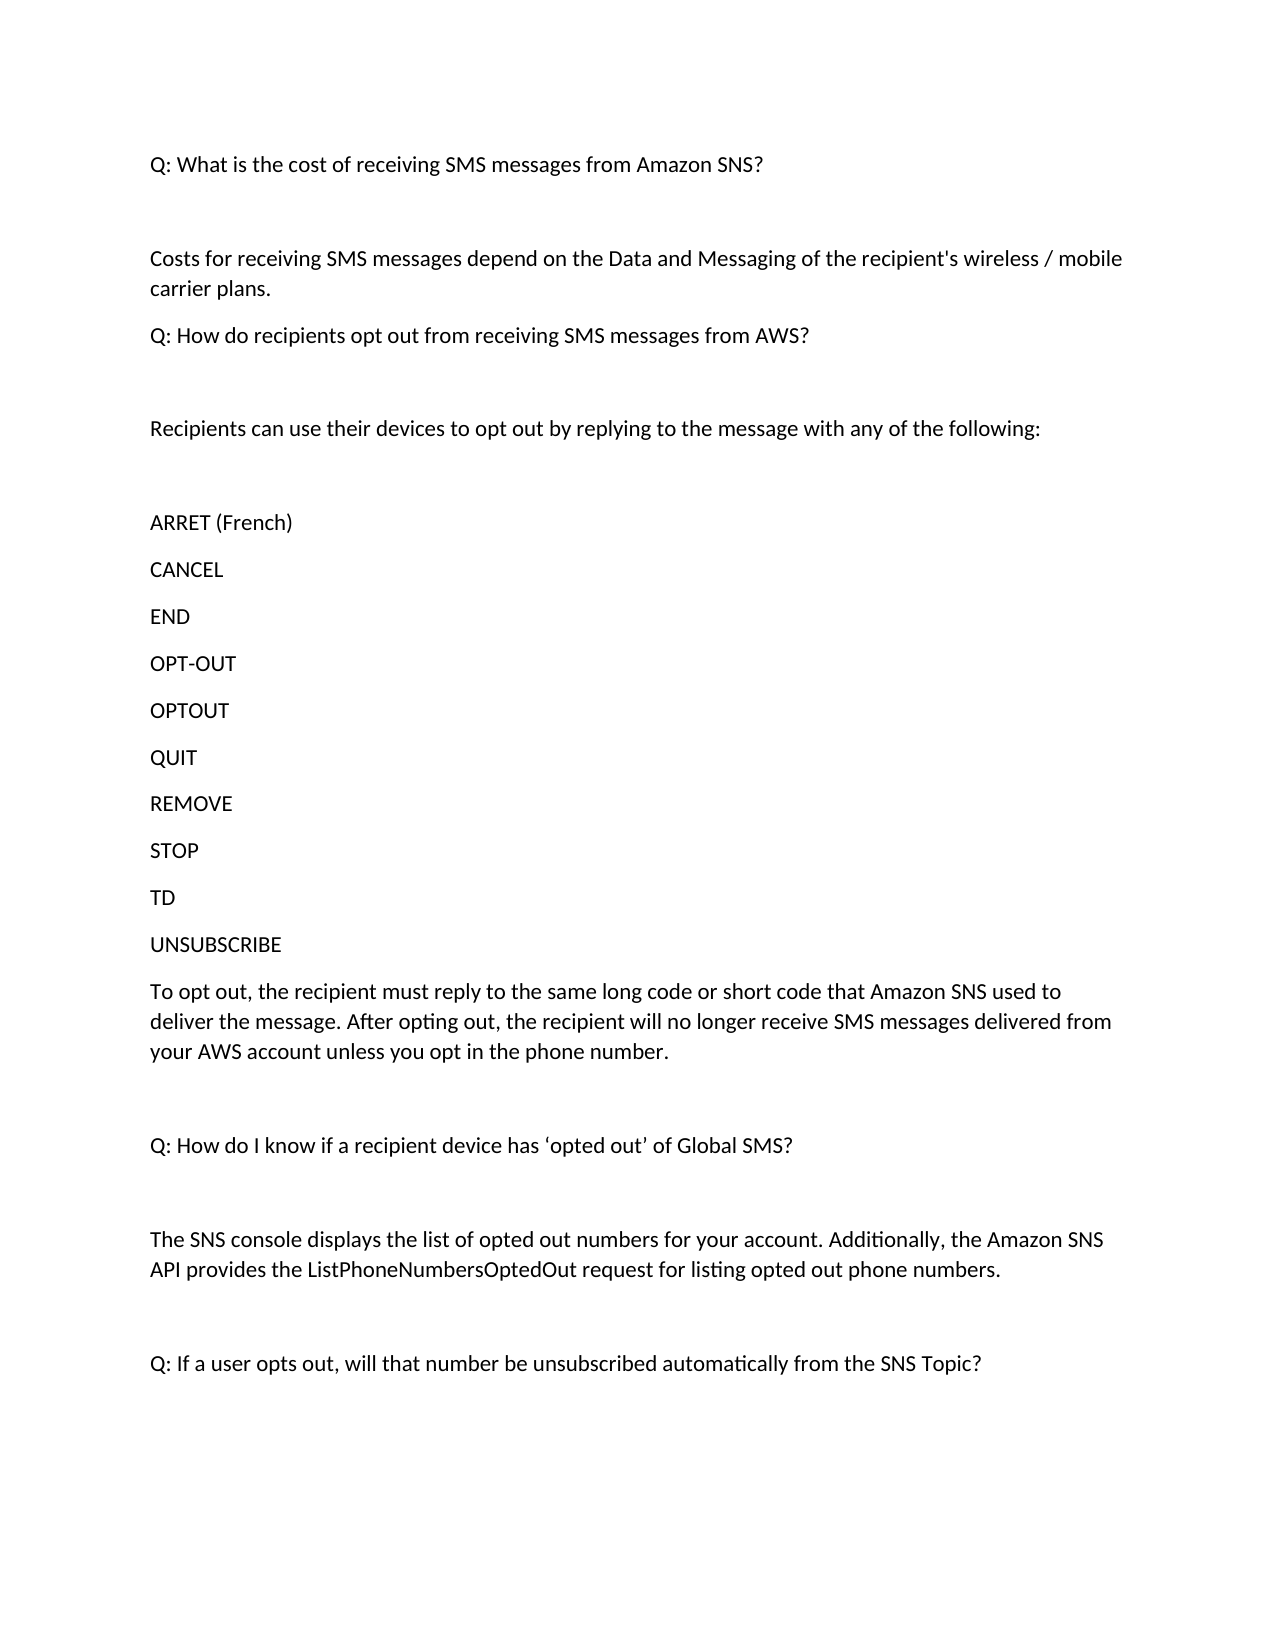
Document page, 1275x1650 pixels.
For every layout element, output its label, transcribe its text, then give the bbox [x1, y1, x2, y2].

text Q: How do I know if a recipient device has ‘opted out’ of Global SMS? [150, 1131, 1125, 1159]
text ARRET (French) [150, 508, 1125, 536]
text REMOVE [150, 789, 1125, 818]
text QUIT [150, 743, 1125, 771]
text CANCEL [150, 555, 1125, 583]
text OPTOUT [150, 696, 1125, 724]
text Q: What is the cost of receiving SMS messages from Amazon SNS? [150, 150, 1125, 178]
text Q: If a user opts out, will that number be unsubscribed automatically from the SNS Topic? [150, 1349, 1125, 1377]
text Recipients can use their devices to opt out by replying to the message with any of the following: [150, 414, 1125, 443]
text To opt out, the recipient must reply to the same long code or short code that Amazon SNS used to deliver the message. After opting out, the recipient will no longer receive SMS messages delivered from your AWS account unless you opt in the phone number. [150, 977, 1125, 1066]
text Costs for receiving SMS messages depend on the Data and Messaging of the recipient's wireless / mobile carrier plans. [150, 244, 1125, 302]
text UNSUBSCRIBE [150, 930, 1125, 958]
text STOP [150, 836, 1125, 864]
text The SNS console displays the list of opted out numbers for your account. Additionally, the Amazon SNS API provides the ListPhoneNumbersOptedOut request for listing opted out phone numbers. [150, 1225, 1125, 1283]
text OPT-OUT [150, 649, 1125, 677]
text TD [150, 883, 1125, 911]
text Q: How do recipients opt out from receiving SMS messages from AWS? [150, 321, 1125, 349]
text END [150, 602, 1125, 630]
